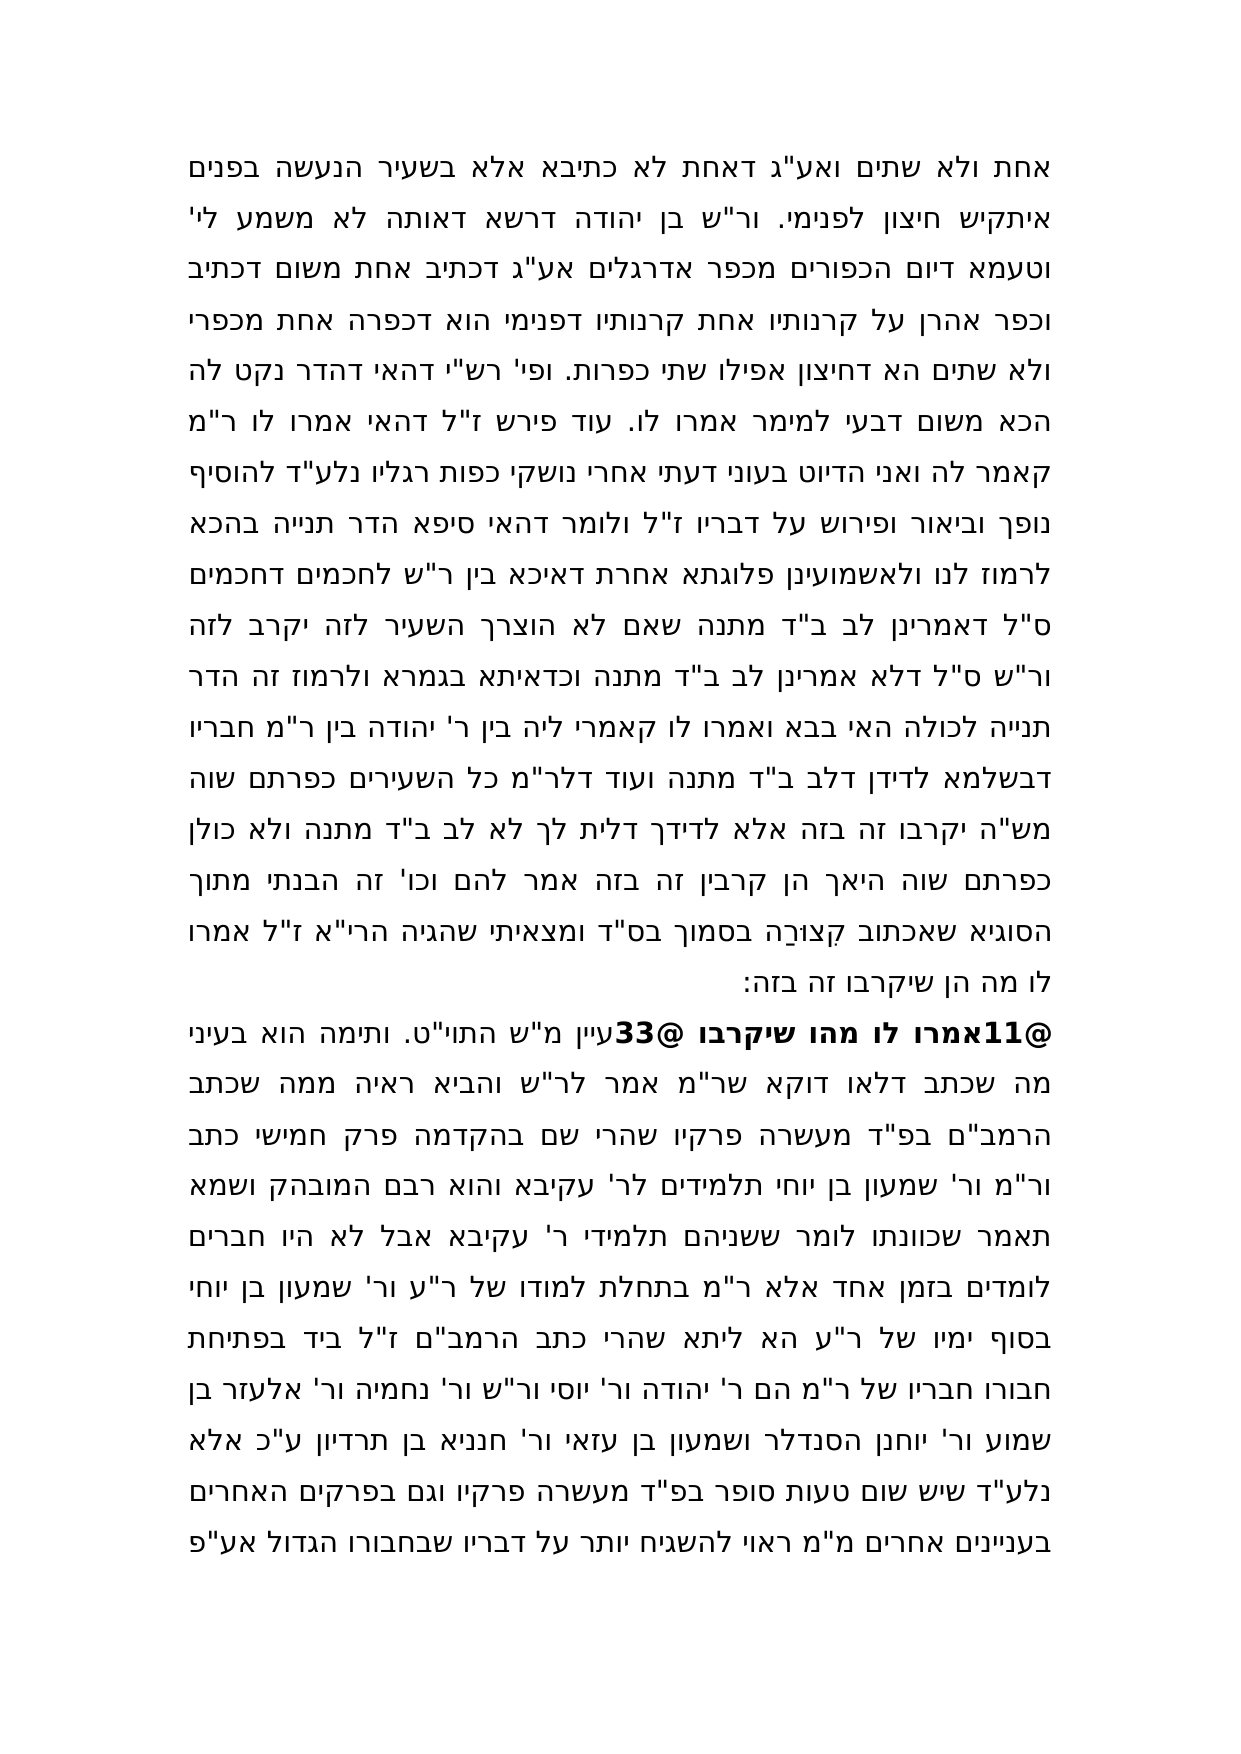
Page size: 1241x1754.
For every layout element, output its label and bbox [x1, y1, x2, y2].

text [187, 1016, 1053, 1559]
text [187, 150, 1053, 999]
